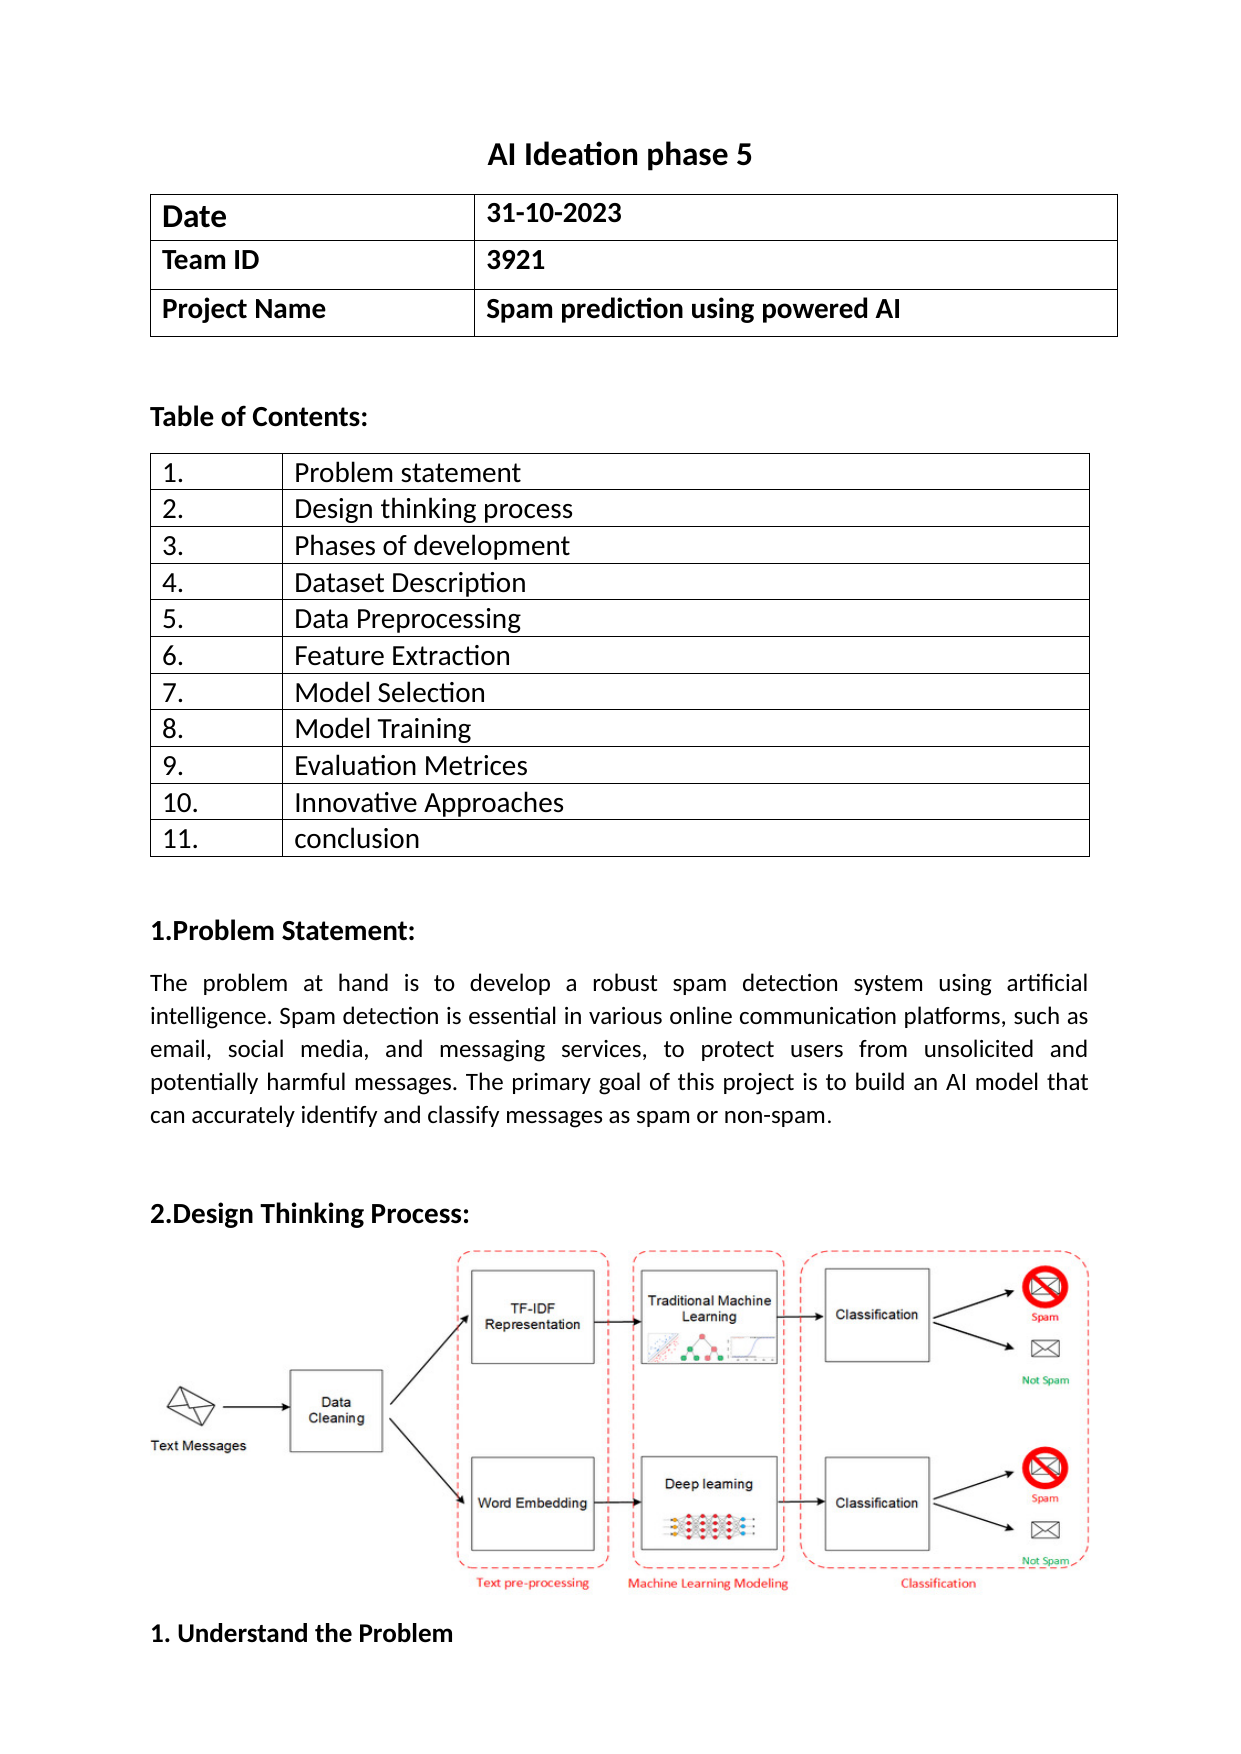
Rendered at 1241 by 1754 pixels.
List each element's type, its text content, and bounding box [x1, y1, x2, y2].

table_cell 3921 [475, 241, 1117, 289]
table_cell conclusion [283, 820, 1089, 856]
table_cell Feature Extraction [283, 637, 1089, 673]
table_cell 6. [151, 637, 282, 673]
table_cell 7. [151, 674, 282, 709]
table_cell 8. [151, 710, 282, 746]
table_cell Team ID [151, 241, 474, 289]
table_cell 10. [151, 784, 282, 819]
text 1. Understand the Problem [150, 1616, 1090, 1649]
table_cell Innovative Approaches [283, 784, 1089, 819]
text AI Ideation phase 5 [150, 133, 1090, 174]
table_header 31-10-2023 [475, 195, 1117, 240]
table_header Date [151, 195, 474, 240]
table_cell 2. [151, 490, 282, 526]
table_cell 4. [151, 564, 282, 599]
picture [150, 1250, 1091, 1598]
table_cell Design thinking process [283, 490, 1089, 526]
text Table of Contents: [150, 398, 1090, 433]
table_header Problem statement [283, 454, 1089, 489]
text 2.Design Thinking Process: [150, 1195, 1090, 1231]
table_cell 11. [151, 820, 282, 856]
table_cell 5. [151, 600, 282, 636]
table_header 1. [151, 454, 282, 489]
table_cell Dataset Description [283, 564, 1089, 599]
table_cell Spam prediction using powered AI [475, 290, 1117, 336]
table_cell Model Selection [283, 674, 1089, 709]
table_cell Data Preprocessing [283, 600, 1089, 636]
text The problem at hand is to develop a robust spam detection system using artificial intelligence. Spam detection is essential in various online communication platforms, such as email, social media, and messaging services, to protect users from unsolicited and potentially harmful messages. The primary goal of this project is to build an AI model that can accurately identify and classify messages as spam or non-spam. [150, 967, 1090, 1129]
text 1.Problem Statement: [150, 912, 1090, 948]
table_cell Evaluation Metrices [283, 747, 1089, 783]
table_cell Model Training [283, 710, 1089, 746]
table_cell 9. [151, 747, 282, 783]
table_cell Project Name [151, 290, 474, 336]
table_cell Phases of development [283, 527, 1089, 563]
table_cell 3. [151, 527, 282, 563]
